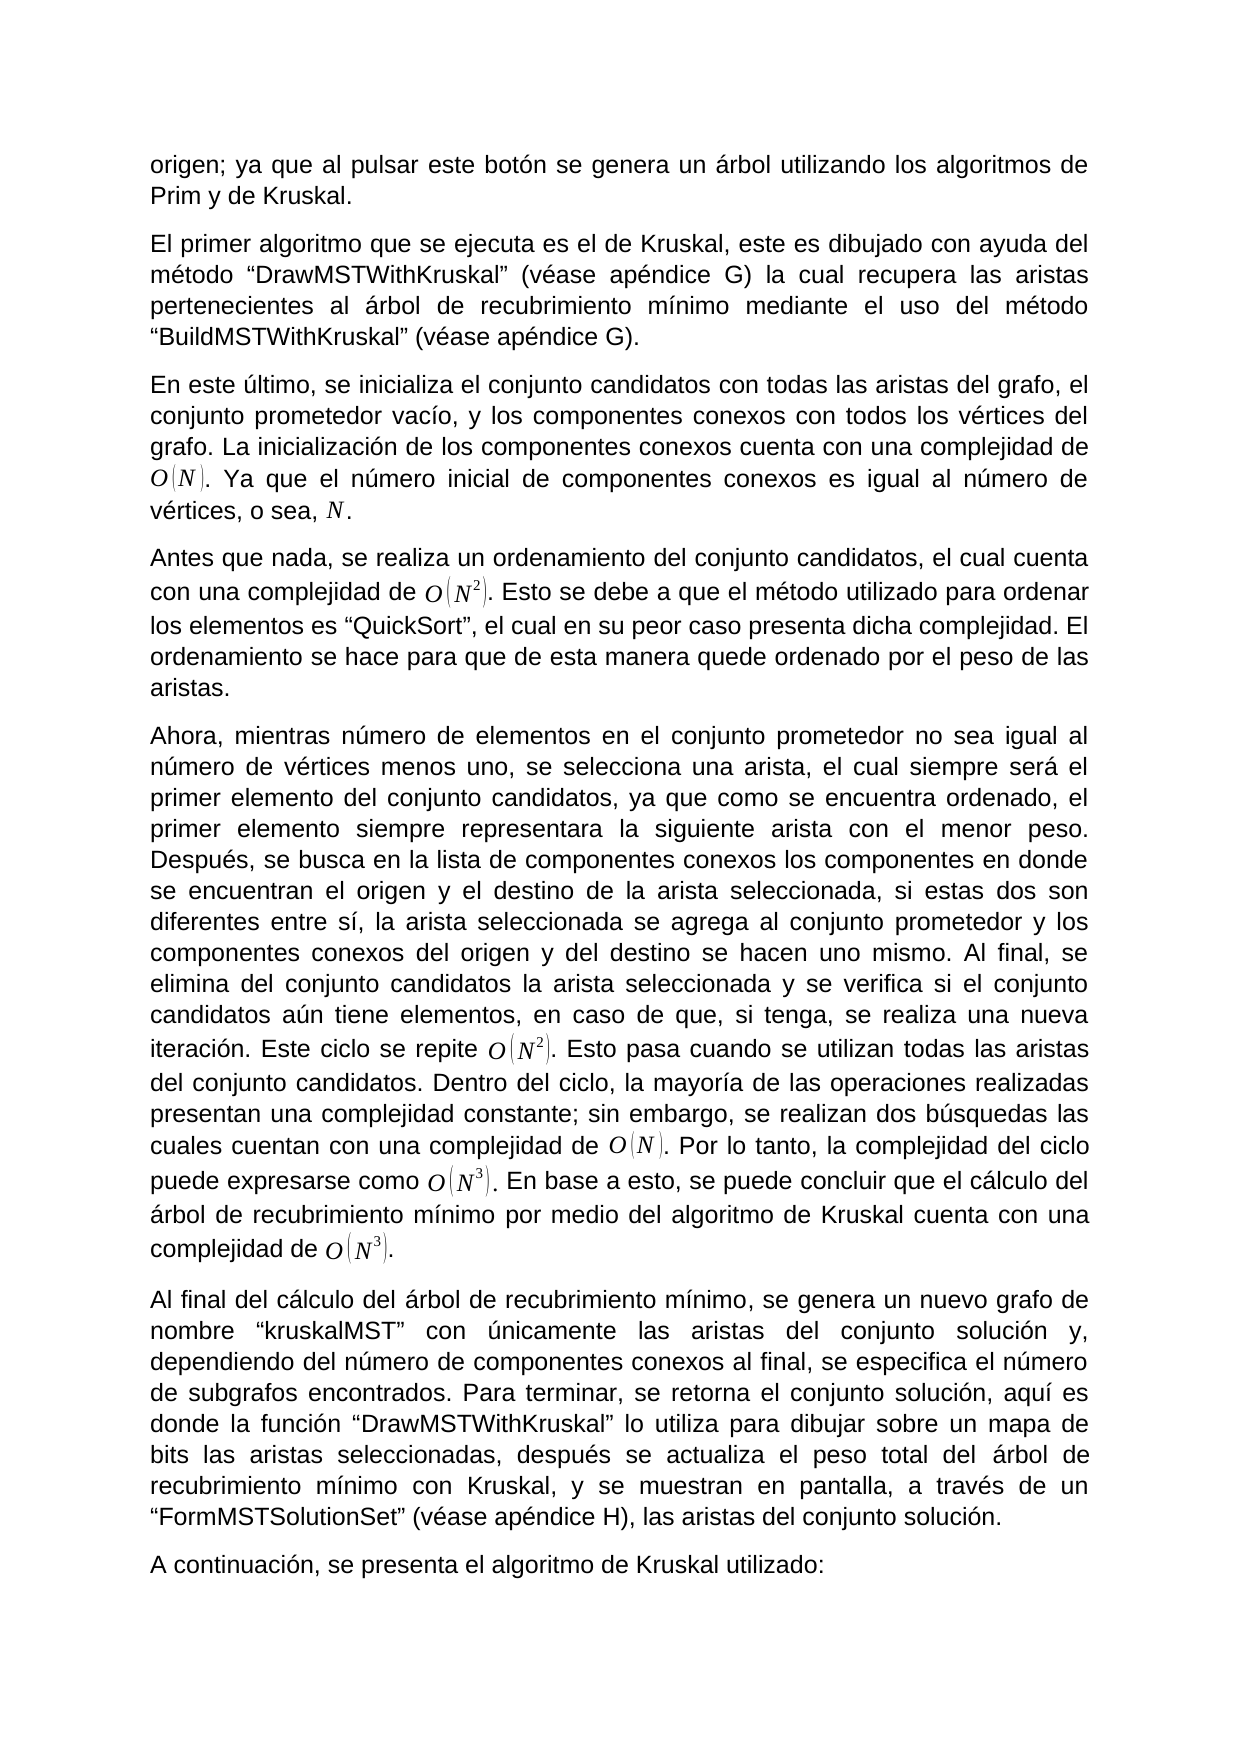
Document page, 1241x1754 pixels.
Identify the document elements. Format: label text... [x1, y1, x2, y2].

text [150, 150, 1090, 210]
text El primer algoritmo que se ejecuta es el de Kruskal, este es dibujado con ayuda del método “DrawMSTWithKruskal” (véase apéndice G) la cual recupera las aristas pertenecientes al árbol de recubrimiento mínimo mediante el uso del método “BuildMSTWithKruskal” (véase apéndice G). [150, 229, 1090, 351]
text En este último, se inicializa el conjunto candidatos con todas las aristas del grafo, el conjunto prometedor vacío, y los componentes conexos con todos los vértices del grafo. La inicialización de los componentes conexos cuenta con una complejidad de . Ya que el número inicial de componentes conexos es igual al número de vértices, o sea, . [150, 369, 1090, 524]
text Ahora, mientras número de elementos en el conjunto prometedor no sea igual al número de vértices menos uno, se selecciona una arista, el cual siempre será el primer elemento del conjunto candidatos, ya que como se encuentra ordenado, el primer elemento siempre representara la siguiente arista con el menor peso. Después, se busca en la lista de componentes conexos los componentes en donde se encuentran el origen y el destino de la arista seleccionada, si estas dos son diferentes entre sí, la arista seleccionada se agrega al conjunto prometedor y los componentes conexos del origen y del destino se hacen uno mismo. Al final, se elimina del conjunto candidatos la arista seleccionada y se verifica si el conjunto candidatos aún tiene elementos, en caso de que, si tenga, se realiza una nueva iteración. Este ciclo se repite . Esto pasa cuando se utilizan todas las aristas del conjunto candidatos. Dentro del ciclo, la mayoría de las operaciones realizadas presentan una complejidad constante; sin embargo, se realizan dos búsquedas las cuales cuentan con una complejidad de . Por lo tanto, la complejidad del ciclo puede expresarse como En base a esto, se puede concluir que el cálculo del árbol de recubrimiento mínimo por medio del algoritmo de Kruskal cuenta con una complejidad de . [150, 721, 1090, 1266]
text A continuación, se presenta el algoritmo de Kruskal utilizado: [150, 1550, 1090, 1578]
text Antes que nada, se realiza un ordenamiento del conjunto candidatos, el cual cuenta con una complejidad de . Esto se debe a que el método utilizado para ordenar los elementos es “QuickSort”, el cual en su peor caso presenta dicha complejidad. El ordenamiento se hace para que de esta manera quede ordenado por el peso de las aristas. [150, 543, 1090, 702]
text Al final del cálculo del árbol de recubrimiento mínimo, se genera un nuevo grafo de nombre “kruskalMST” con únicamente las aristas del conjunto solución y, dependiendo del número de componentes conexos al final, se especifica el número de subgrafos encontrados. Para terminar, se retorna el conjunto solución, aquí es donde la función “DrawMSTWithKruskal” lo utiliza para dibujar sobre un mapa de bits las aristas seleccionadas, después se actualiza el peso total del árbol de recubrimiento mínimo con Kruskal, y se muestran en pantalla, a través de un “FormMSTSolutionSet” (véase apéndice H), las aristas del conjunto solución. [150, 1285, 1090, 1531]
